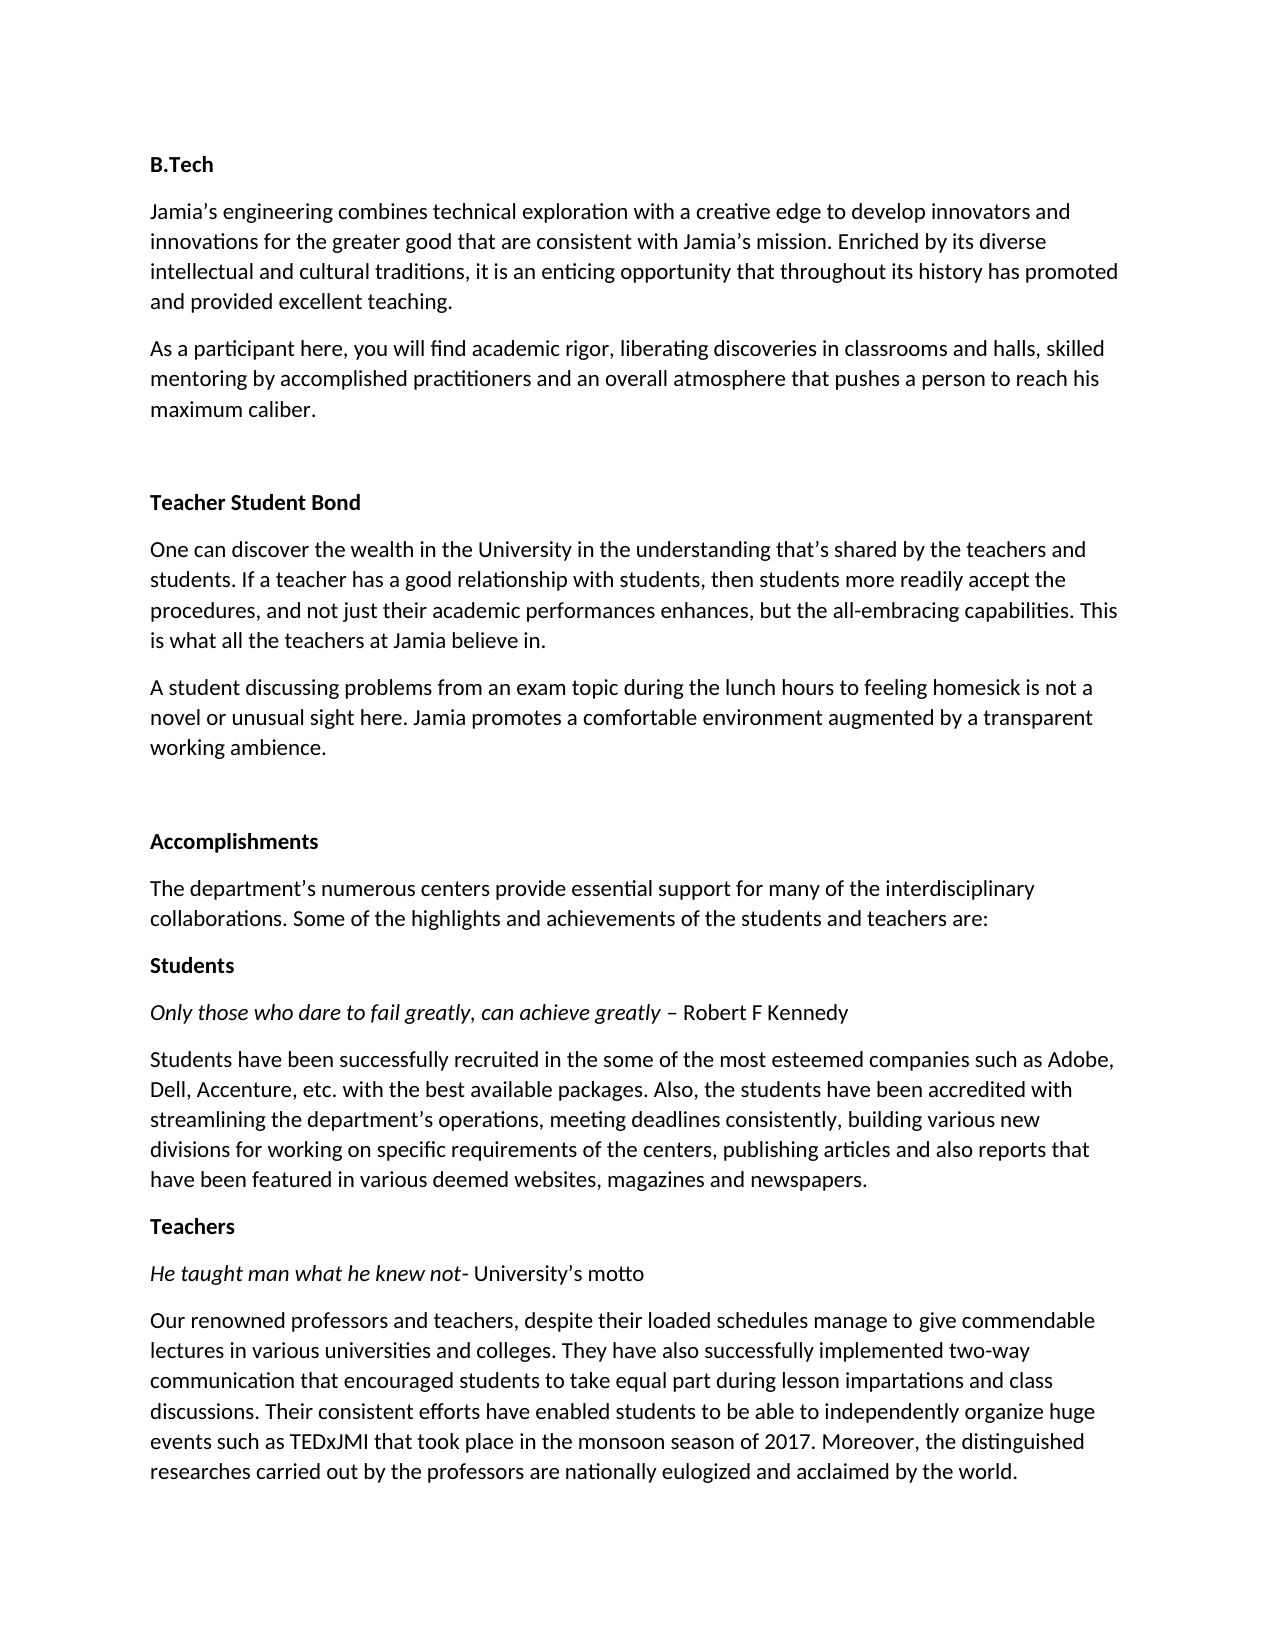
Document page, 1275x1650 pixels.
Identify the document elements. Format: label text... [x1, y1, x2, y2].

text Teacher Student Bond [150, 488, 1125, 517]
text Teachers [150, 1212, 1125, 1241]
text One can discover the wealth in the University in the understanding that’s shared by the teachers and students. If a teacher has a good relationship with students, then students more readily accept the procedures, and not just their academic performances enhances, but the all-embracing capabilities. This is what all the teachers at Jamia believe in. [150, 535, 1125, 654]
text Accomplishments [150, 827, 1125, 855]
text Our renowned professors and teachers, despite their loaded schedules manage to give commendable lectures in various universities and colleges. They have also successfully implemented two-way communication that encouraged students to take equal part during lesson impartations and class discussions. Their consistent efforts have enabled students to be able to independently organize huge events such as TEDxJMI that took place in the monsoon season of 2017. Moreover, the distinguished researches carried out by the professors are nationally eulogized and acclaimed by the world. [150, 1306, 1125, 1485]
text As a participant here, you will find academic rigor, liberating discoveries in classrooms and halls, skilled mentoring by accomplished practitioners and an overall atmosphere that pushes a person to reach his maximum caliber. [150, 334, 1125, 423]
text Students have been successfully recruited in the some of the most esteemed companies such as Adobe, Dell, Accenture, etc. with the best available packages. Also, the students have been accredited with streamlining the department’s operations, meeting deadlines consistently, building various new divisions for working on specific requirements of the centers, publishing articles and also reports that have been featured in various deemed websites, magazines and newspapers. [150, 1045, 1125, 1194]
text B.Tech [150, 150, 1125, 178]
text He taught man what he knew not- University’s motto [150, 1259, 1125, 1287]
text Only those who dare to fail greatly, can achieve greatly – Robert F Kennedy [150, 998, 1125, 1026]
text A student discussing problems from an exam topic during the lunch hours to feeling homesick is not a novel or unusual sight here. Jamia promotes a comfortable environment augmented by a transparent working ambience. [150, 673, 1125, 761]
text The department’s numerous centers provide essential support for many of the interdisciplinary collaborations. Some of the highlights and achievements of the students and teachers are: [150, 874, 1125, 932]
text Jamia’s engineering combines technical exploration with a creative edge to develop innovators and innovations for the greater good that are consistent with Jamia’s mission. Enriched by its diverse intellectual and cultural traditions, it is an enticing opportunity that throughout its history has promoted and provided excellent teaching. [150, 197, 1125, 316]
text Students [150, 951, 1125, 979]
